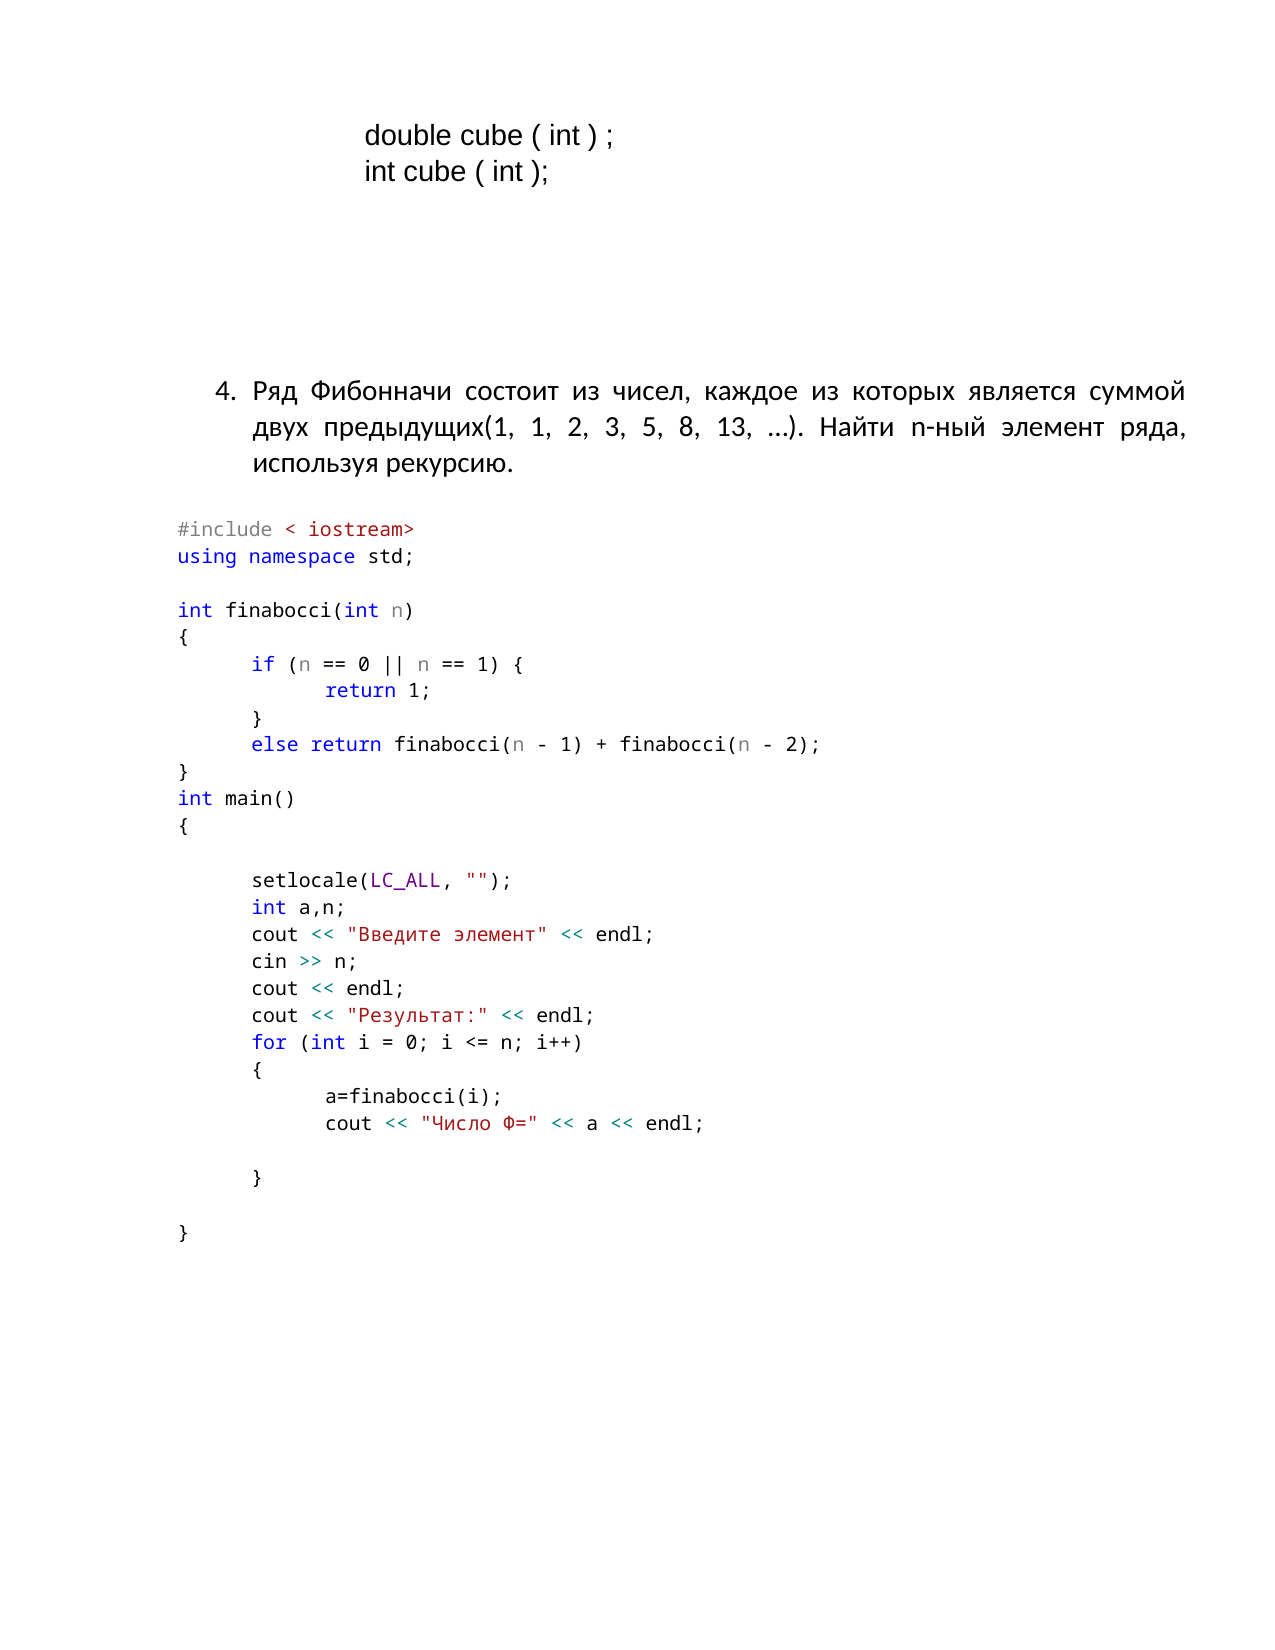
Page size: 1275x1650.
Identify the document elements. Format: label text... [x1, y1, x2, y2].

text cout << "Введите элемент" << endl; [177, 921, 1186, 948]
text int a,n; [177, 894, 1186, 921]
list Ряд Фибонначи состоит из чисел, каждое из которых является суммой двух предыдущих(1, 1, 2, 3, 5, 8, 13, …). Найти n-ный элемент ряда, используя рекурсию. [215, 372, 1186, 479]
text } [177, 758, 1186, 785]
text for (int i = 0; i <= n; i++) [177, 1028, 1186, 1056]
text } [177, 1218, 1186, 1245]
text setlocale(LC_ALL, ""); [177, 867, 1186, 894]
text #include < iostream> [177, 515, 1186, 542]
text using namespace std; [177, 542, 1186, 569]
text } [177, 704, 1186, 731]
text { [177, 812, 1186, 839]
text { [177, 1056, 1186, 1082]
text int finabocci(int n) [177, 596, 1186, 623]
text else return finabocci(n - 1) + finabocci(n - 2); [177, 731, 1186, 758]
text a=finabocci(i); [177, 1082, 1186, 1109]
text return 1; [177, 677, 1186, 704]
text cout << "Число Ф=" << a << endl; [177, 1109, 1186, 1136]
text cout << "Результат:" << endl; [177, 1002, 1186, 1028]
text cout << endl; [177, 974, 1186, 1002]
text { [177, 623, 1186, 650]
text if (n == 0 || n == 1) { [177, 650, 1186, 677]
text double cube ( int ) ; int cube ( int ); [364, 118, 1186, 188]
text } [177, 1163, 1186, 1190]
text int main() [177, 785, 1186, 812]
text cin >> n; [177, 948, 1186, 974]
